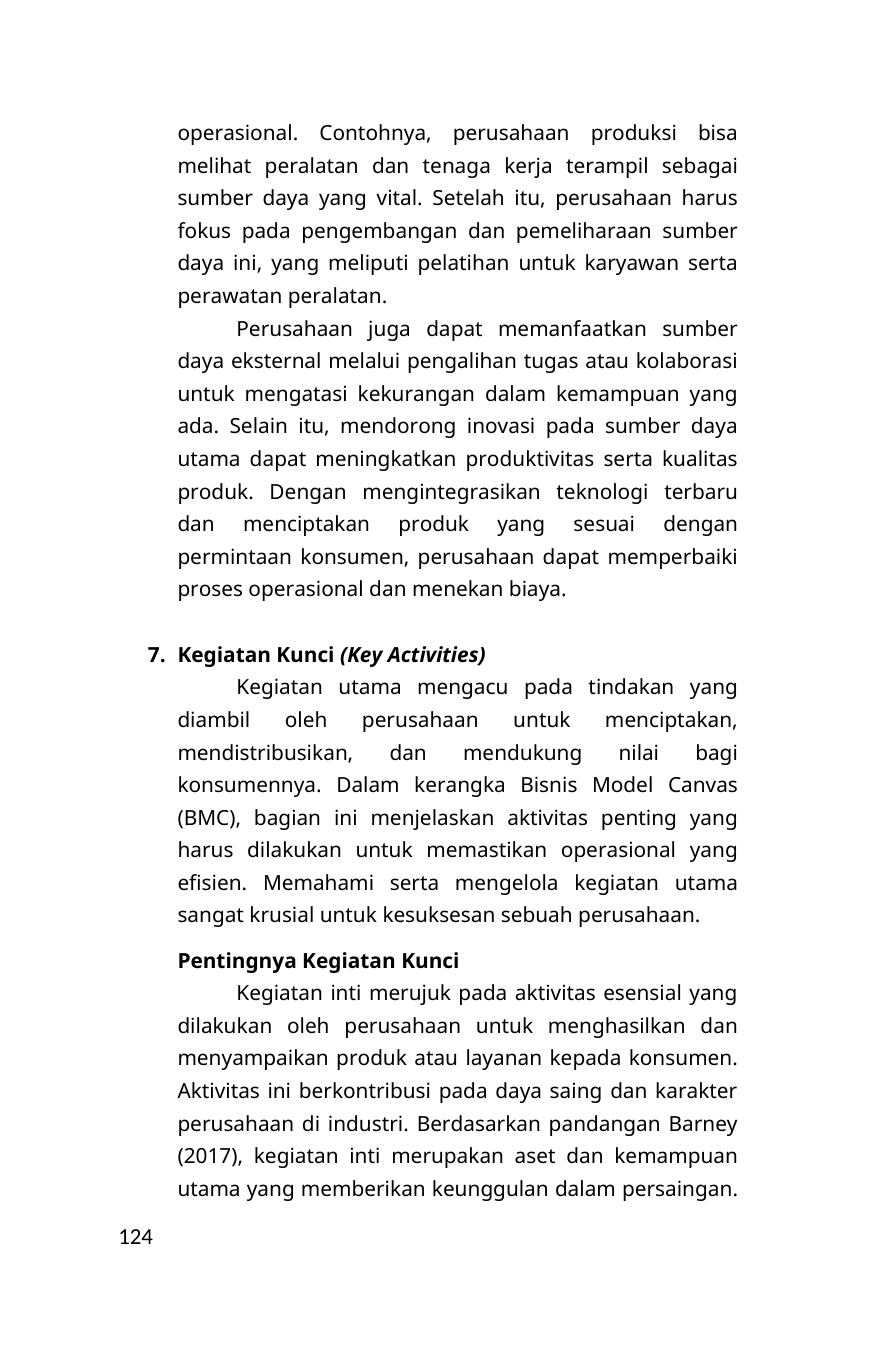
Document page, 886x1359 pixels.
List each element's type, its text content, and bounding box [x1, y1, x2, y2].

text Perusahaan juga dapat memanfaatkan sumber daya eksternal melalui pengalihan tugas atau kolaborasi untuk mengatasi kekurangan dalam kemampuan yang ada. Selain itu, mendorong inovasi pada sumber daya utama dapat meningkatkan produktivitas serta kualitas produk. Dengan mengintegrasikan teknologi terbaru dan menciptakan produk yang sesuai dengan permintaan konsumen, perusahaan dapat memperbaiki proses operasional dan menekan biaya. [177, 314, 738, 603]
list Kegiatan Kunci (Key Activities) [148, 640, 738, 668]
list Kegiatan utama mengacu pada tindakan yang diambil oleh perusahaan untuk menciptakan, mendistribusikan, dan mendukung nilai bagi konsumennya. Dalam kerangka Bisnis Model Canvas (BMC), bagian ini menjelaskan aktivitas penting yang harus dilakukan untuk memastikan operasional yang efisien. Memahami serta mengelola kegiatan utama sangat krusial untuk kesuksesan sebuah perusahaan. [177, 672, 738, 929]
list Pentingnya Kegiatan Kunci [177, 946, 738, 974]
